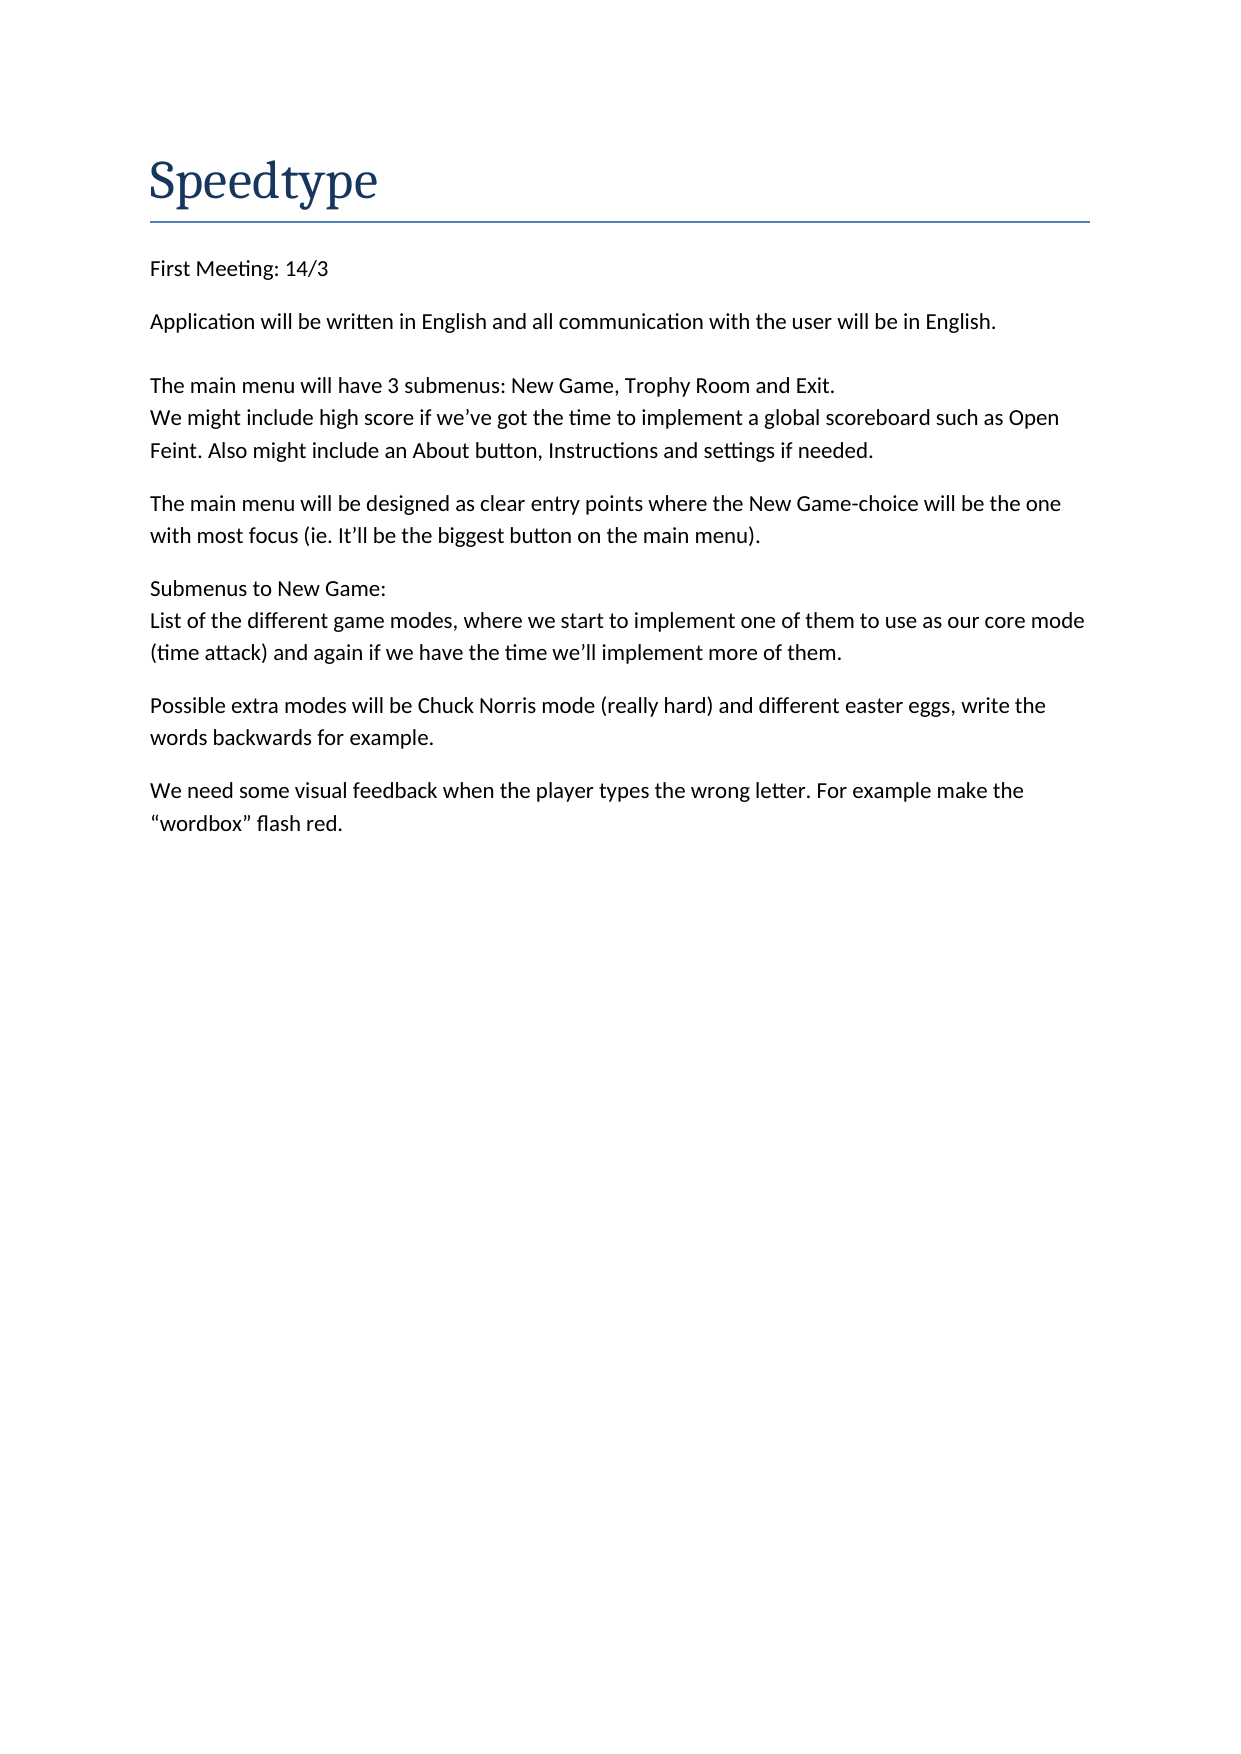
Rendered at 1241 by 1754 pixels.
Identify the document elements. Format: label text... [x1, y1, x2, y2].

text Submenus to New Game: List of the different game modes, where we start to implement one of them to use as our core mode (time attack) and again if we have the time we’ll implement more of them. [150, 574, 1090, 666]
text The main menu will be designed as clear entry points where the New Game-choice will be the one with most focus (ie. It’ll be the biggest button on the main menu). [150, 489, 1090, 549]
text We need some visual feedback when the player types the wrong letter. For example make the “wordbox” flash red. [150, 777, 1090, 837]
text First Meeting: 14/3 [150, 254, 1090, 282]
text Possible extra modes will be Chuck Norris mode (really hard) and different easter eggs, write the words backwards for example. [150, 691, 1090, 752]
title Speedtype [150, 150, 1090, 221]
text Application will be written in English and all communication with the user will be in English. The main menu will have 3 submenus: New Game, Trophy Room and Exit. We might include high score if we’ve got the time to implement a global scoreboard such as Open Feint. Also might include an About button, Instructions and settings if needed. [150, 307, 1090, 464]
